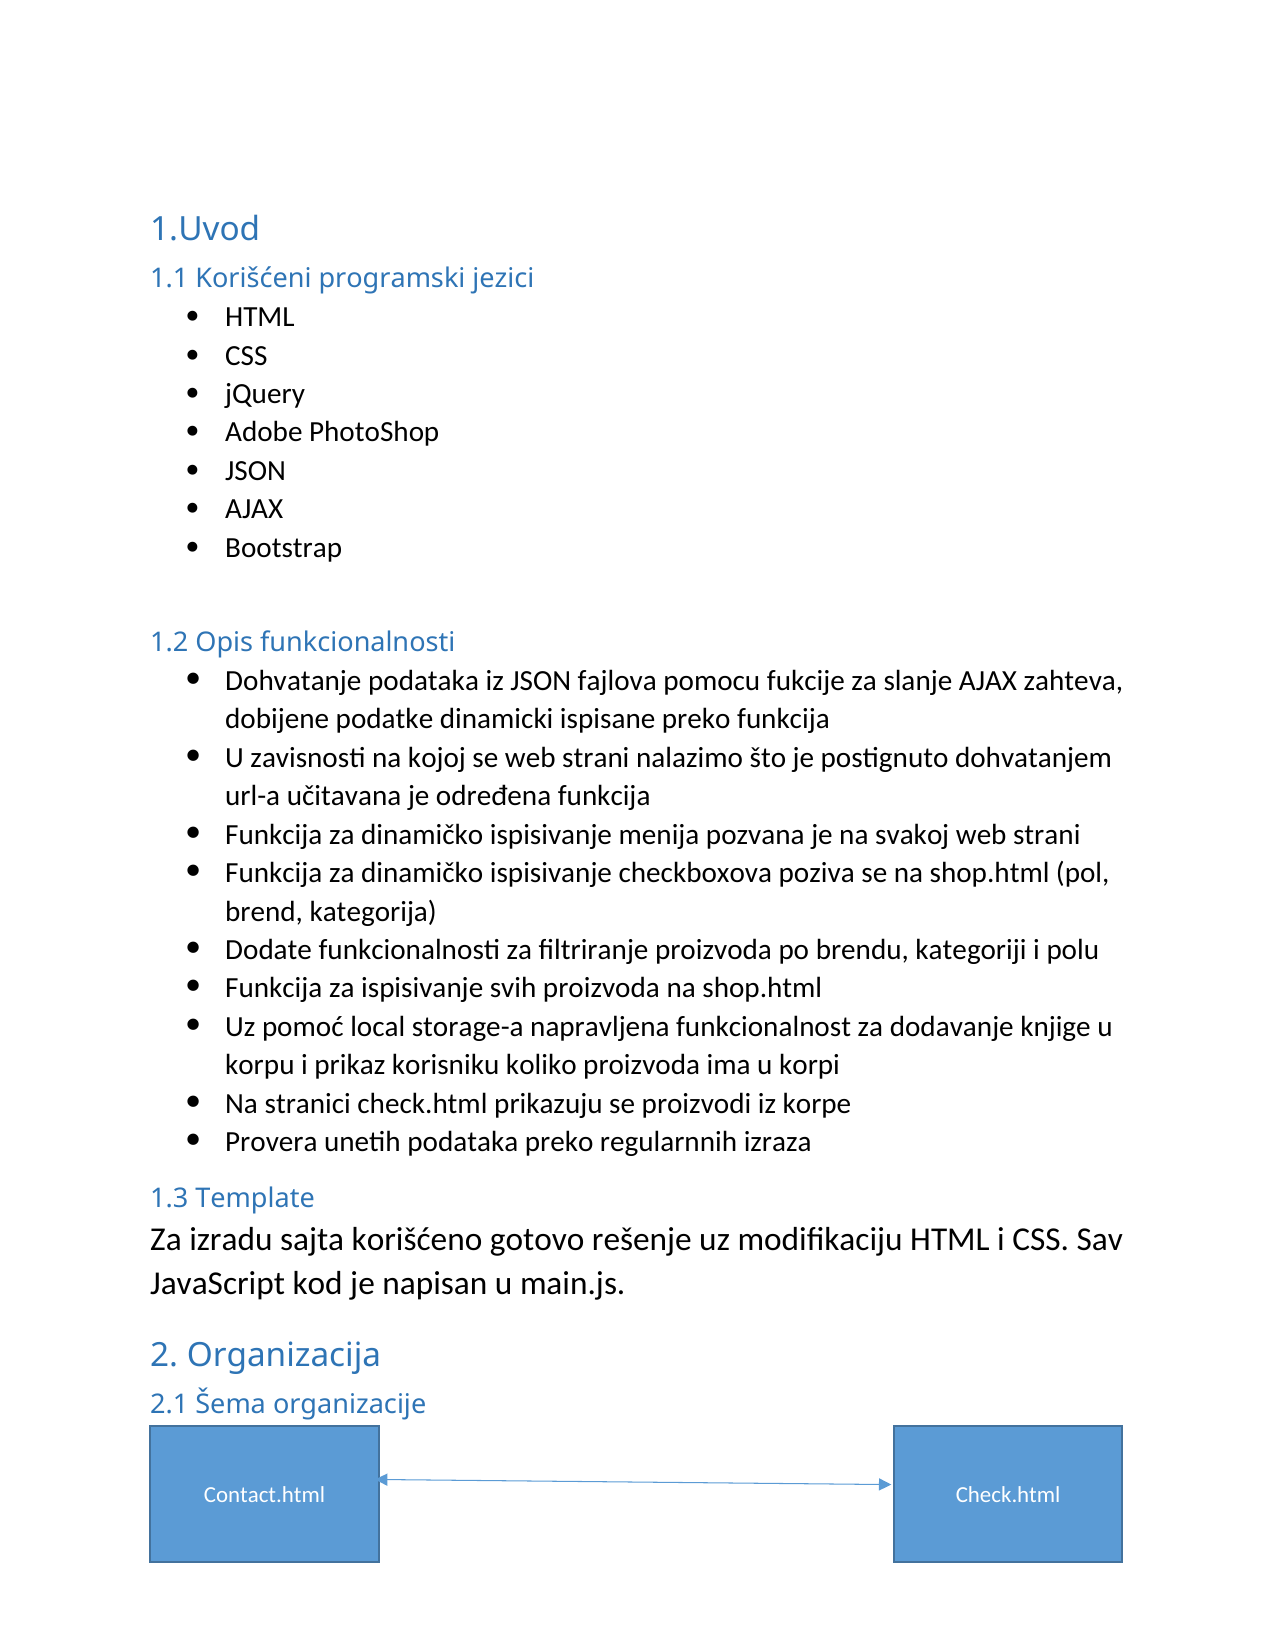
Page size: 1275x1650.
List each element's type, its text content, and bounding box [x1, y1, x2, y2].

list Funkcija za ispisivanje svih proizvoda na shop.html [187, 969, 1125, 1005]
list HTML [187, 298, 1125, 334]
subtitle 1.3 Template [150, 1178, 1125, 1215]
subtitle 2. Organizacija [150, 1331, 1125, 1377]
text Za izradu sajta korišćeno gotovo rešenje uz modifikaciju HTML i CSS. Sav JavaScript kod je napisan u main.js. [150, 1218, 1125, 1303]
list AJAX [187, 490, 1125, 526]
list CSS [187, 337, 1125, 372]
list Dohvatanje podataka iz JSON fajlova pomocu fukcije za slanje AJAX zahteva, dobijene podatke dinamicki ispisane preko funkcija [187, 662, 1125, 736]
list Funkcija za dinamičko ispisivanje checkboxova poziva se na shop.html (pol, brend, kategorija) [187, 854, 1125, 928]
list Provera unetih podataka preko regularnnih izraza [187, 1123, 1125, 1159]
list Bootstrap [187, 529, 1125, 564]
subtitle 1.1 Korišćeni programski jezici [150, 258, 1125, 295]
list Uz pomoć local storage-a napravljena funkcionalnost za dodavanje knjige u korpu i prikaz korisniku koliko proizvoda ima u korpi [187, 1008, 1125, 1082]
subtitle 1.2 Opis funkcionalnosti [150, 622, 1125, 659]
list Na stranici check.html prikazuju se proizvodi iz korpe [187, 1085, 1125, 1121]
list Adobe PhotoShop [187, 413, 1125, 449]
subtitle 2.1 Šema organizacije [150, 1384, 1125, 1421]
list U zavisnosti na kojoj se web strani nalazimo što je postignuto dohvatanjem url-a učitavana je određena funkcija [187, 739, 1125, 813]
list JSON [187, 452, 1125, 487]
list jQuery [187, 375, 1125, 411]
list Funkcija za dinamičko ispisivanje menija pozvana je na svakoj web strani [187, 816, 1125, 851]
list Dodate funkcionalnosti za filtriranje proizvoda po brendu, kategoriji i polu [187, 931, 1125, 967]
subtitle 1.Uvod [150, 205, 1125, 251]
